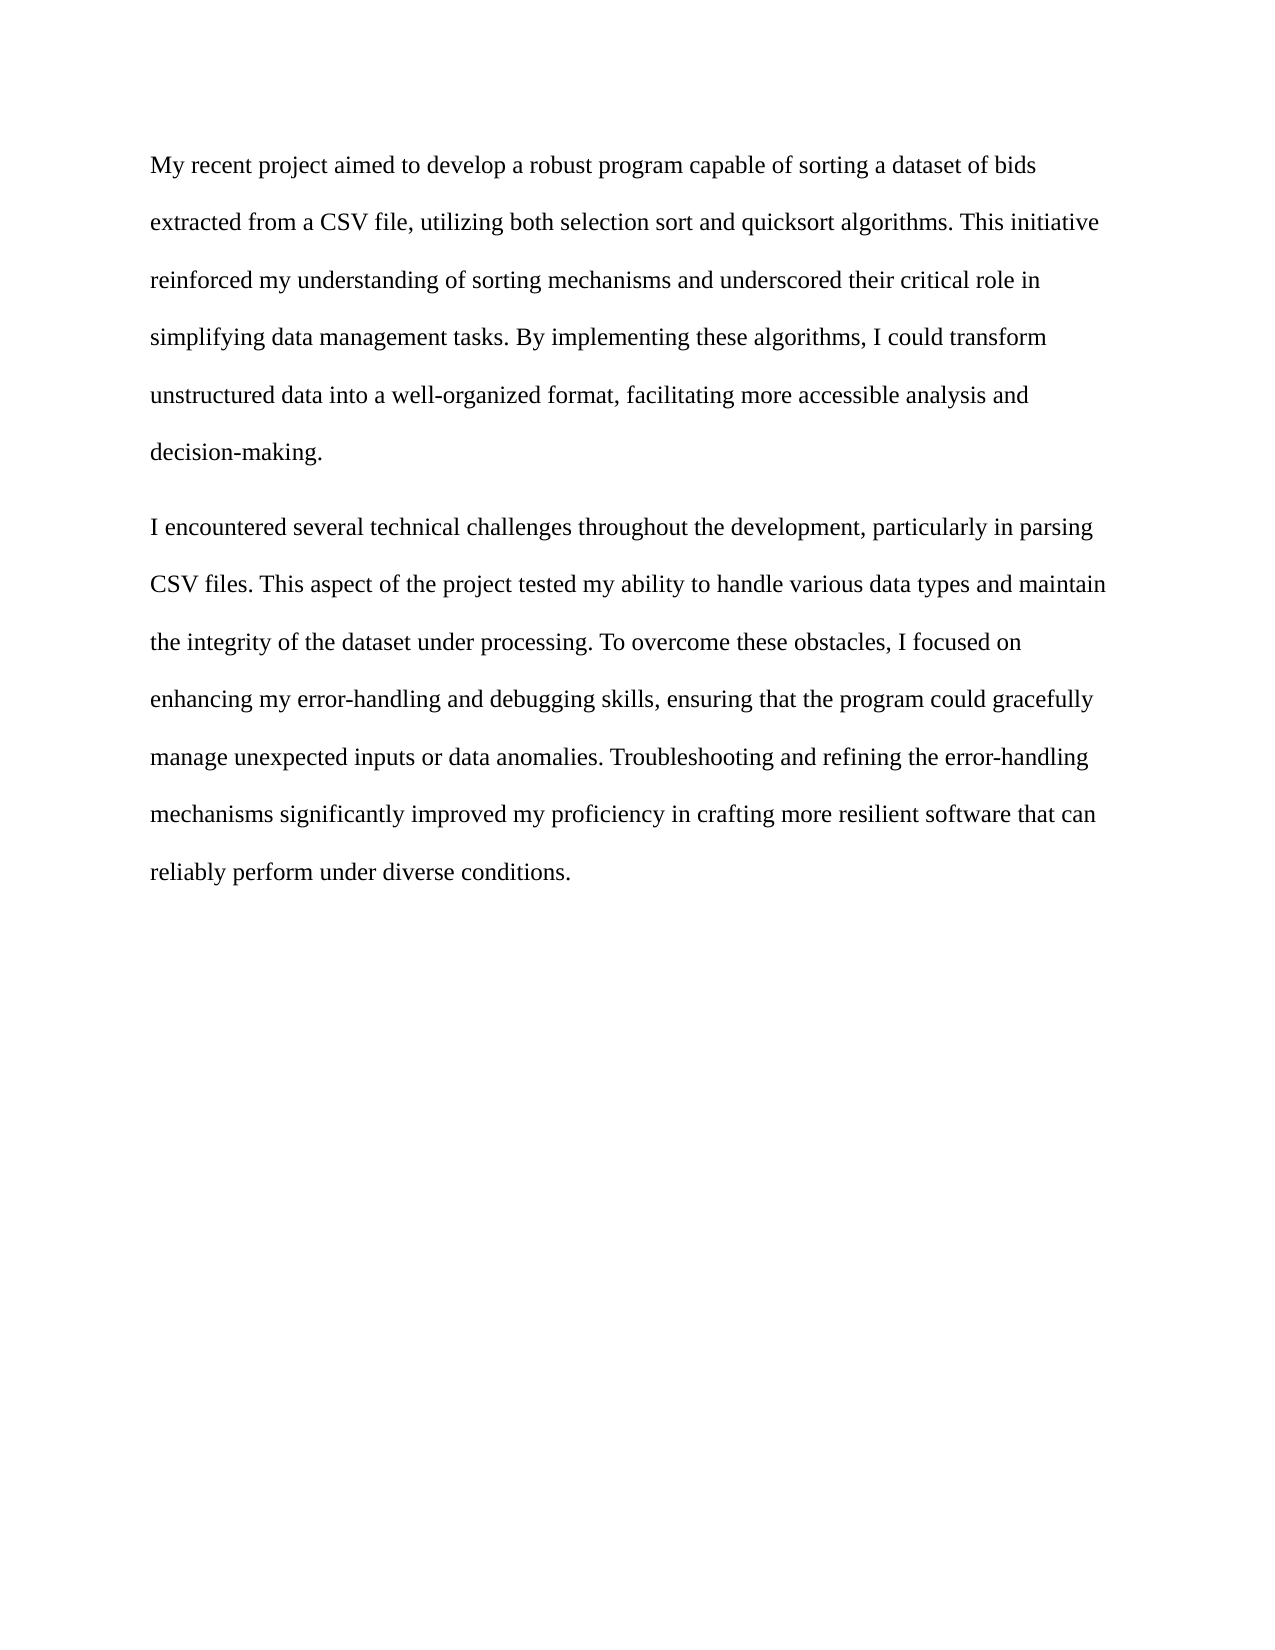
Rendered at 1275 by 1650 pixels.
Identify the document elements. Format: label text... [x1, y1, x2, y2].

text My recent project aimed to develop a robust program capable of sorting a dataset of bids extracted from a CSV file, utilizing both selection sort and quicksort algorithms. This initiative reinforced my understanding of sorting mechanisms and underscored their critical role in simplifying data management tasks. By implementing these algorithms, I could transform unstructured data into a well-organized format, facilitating more accessible analysis and decision-making. [150, 150, 1125, 466]
text I encountered several technical challenges throughout the development, particularly in parsing CSV files. This aspect of the project tested my ability to handle various data types and maintain the integrity of the dataset under processing. To overcome these obstacles, I focused on enhancing my error-handling and debugging skills, ensuring that the program could gracefully manage unexpected inputs or data anomalies. Troubleshooting and refining the error-handling mechanisms significantly improved my proficiency in crafting more resilient software that can reliably perform under diverse conditions. [150, 512, 1125, 885]
